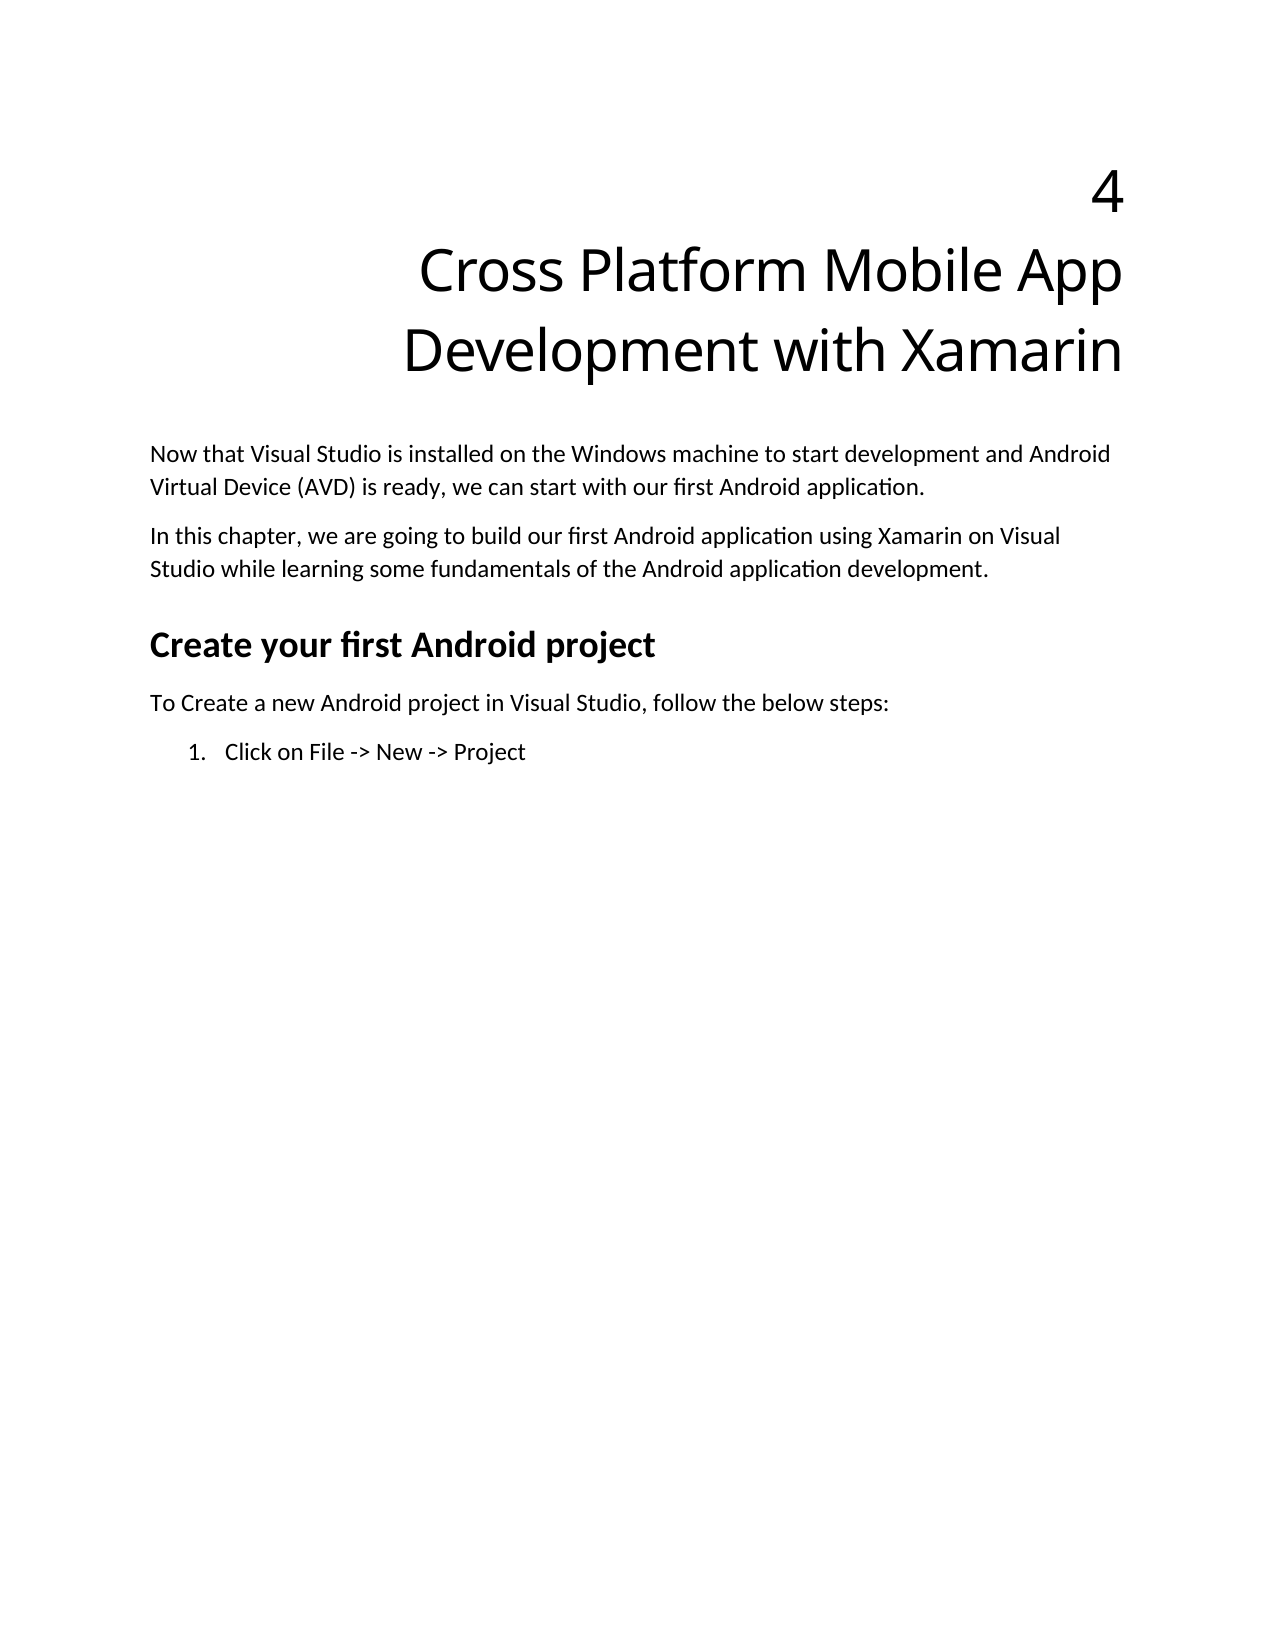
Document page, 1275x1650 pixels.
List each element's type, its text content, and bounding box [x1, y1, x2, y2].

list Click on File -> New -> Project [187, 736, 1125, 797]
title Development with Xamarin [150, 309, 1125, 388]
title Cross Platform Mobile App [150, 229, 1125, 309]
text In this chapter, we are going to build our first Android application using Xamarin on Visual Studio while learning some fundamentals of the Android application development. Create your first Android project [150, 521, 1125, 666]
title 4 [150, 150, 1125, 229]
text Now that Visual Studio is installed on the Windows machine to start development and Android Virtual Device (AVD) is ready, we can start with our first Android application. [150, 438, 1125, 501]
text To Create a new Android project in Visual Studio, follow the below steps: [150, 687, 1125, 717]
